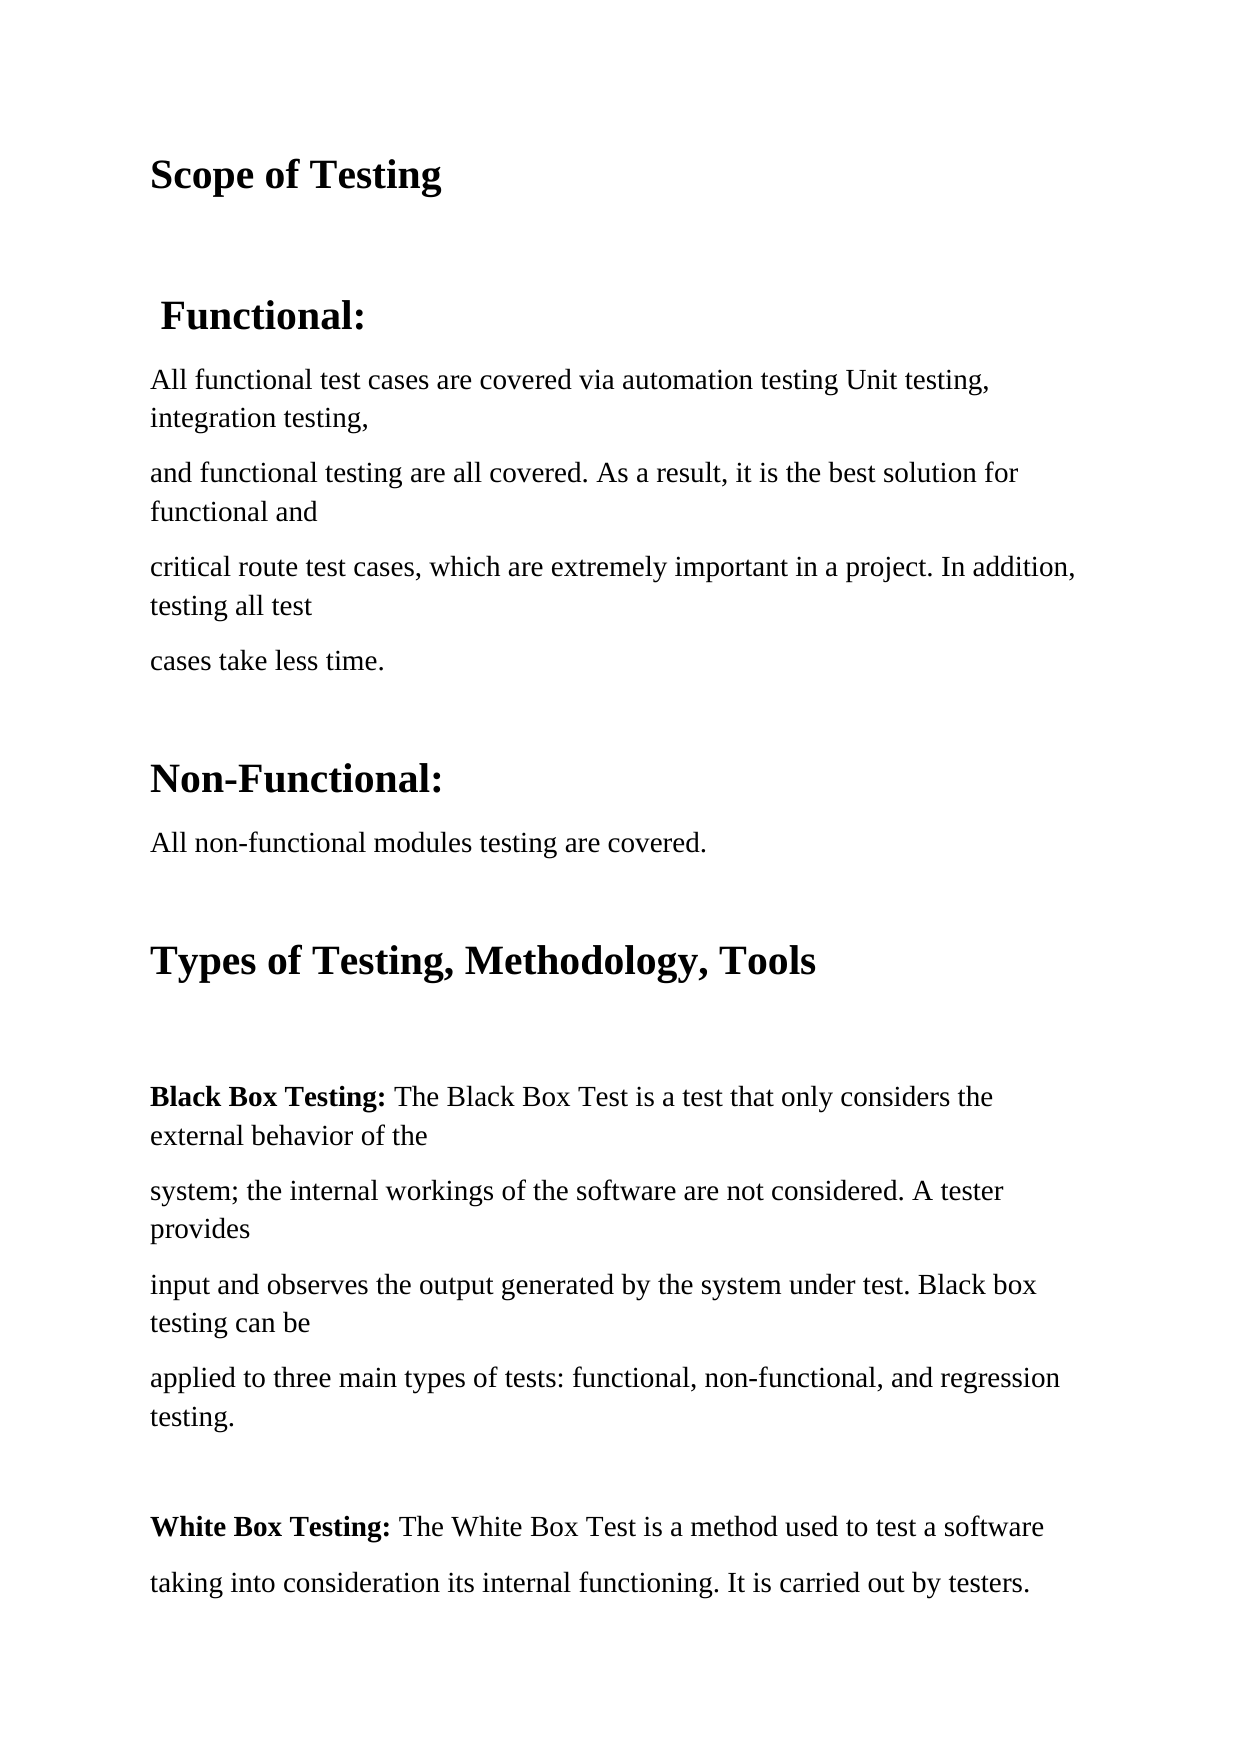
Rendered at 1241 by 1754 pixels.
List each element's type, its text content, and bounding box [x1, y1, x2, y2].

text input and observes the output generated by the system under test. Black box testing can be [150, 1267, 1090, 1339]
text Scope of Testing [150, 150, 1090, 198]
text All functional test cases are covered via automation testing Unit testing, integration testing, [150, 362, 1090, 434]
text cases take less time. [150, 643, 1090, 677]
text Non-Functional: [150, 753, 1090, 801]
text and functional testing are all covered. As a result, it is the best solution for functional and [150, 456, 1090, 528]
text Black Box Testing: The Black Box Test is a test that only considers the external behavior of the [150, 1079, 1090, 1151]
text Functional: [150, 290, 1090, 338]
text applied to three main types of tests: functional, non-functional, and regression testing. [150, 1361, 1090, 1433]
text taking into consideration its internal functioning. It is carried out by testers. [150, 1565, 1090, 1598]
text critical route test cases, which are extremely important in a project. In addition, testing all test [150, 549, 1090, 621]
text White Box Testing: The White Box Test is a method used to test a software [150, 1509, 1090, 1543]
text system; the internal workings of the software are not considered. A tester provides [150, 1173, 1090, 1245]
text All non-functional modules testing are covered. [150, 825, 1090, 859]
text Types of Testing, Methodology, Tools [150, 936, 1090, 984]
